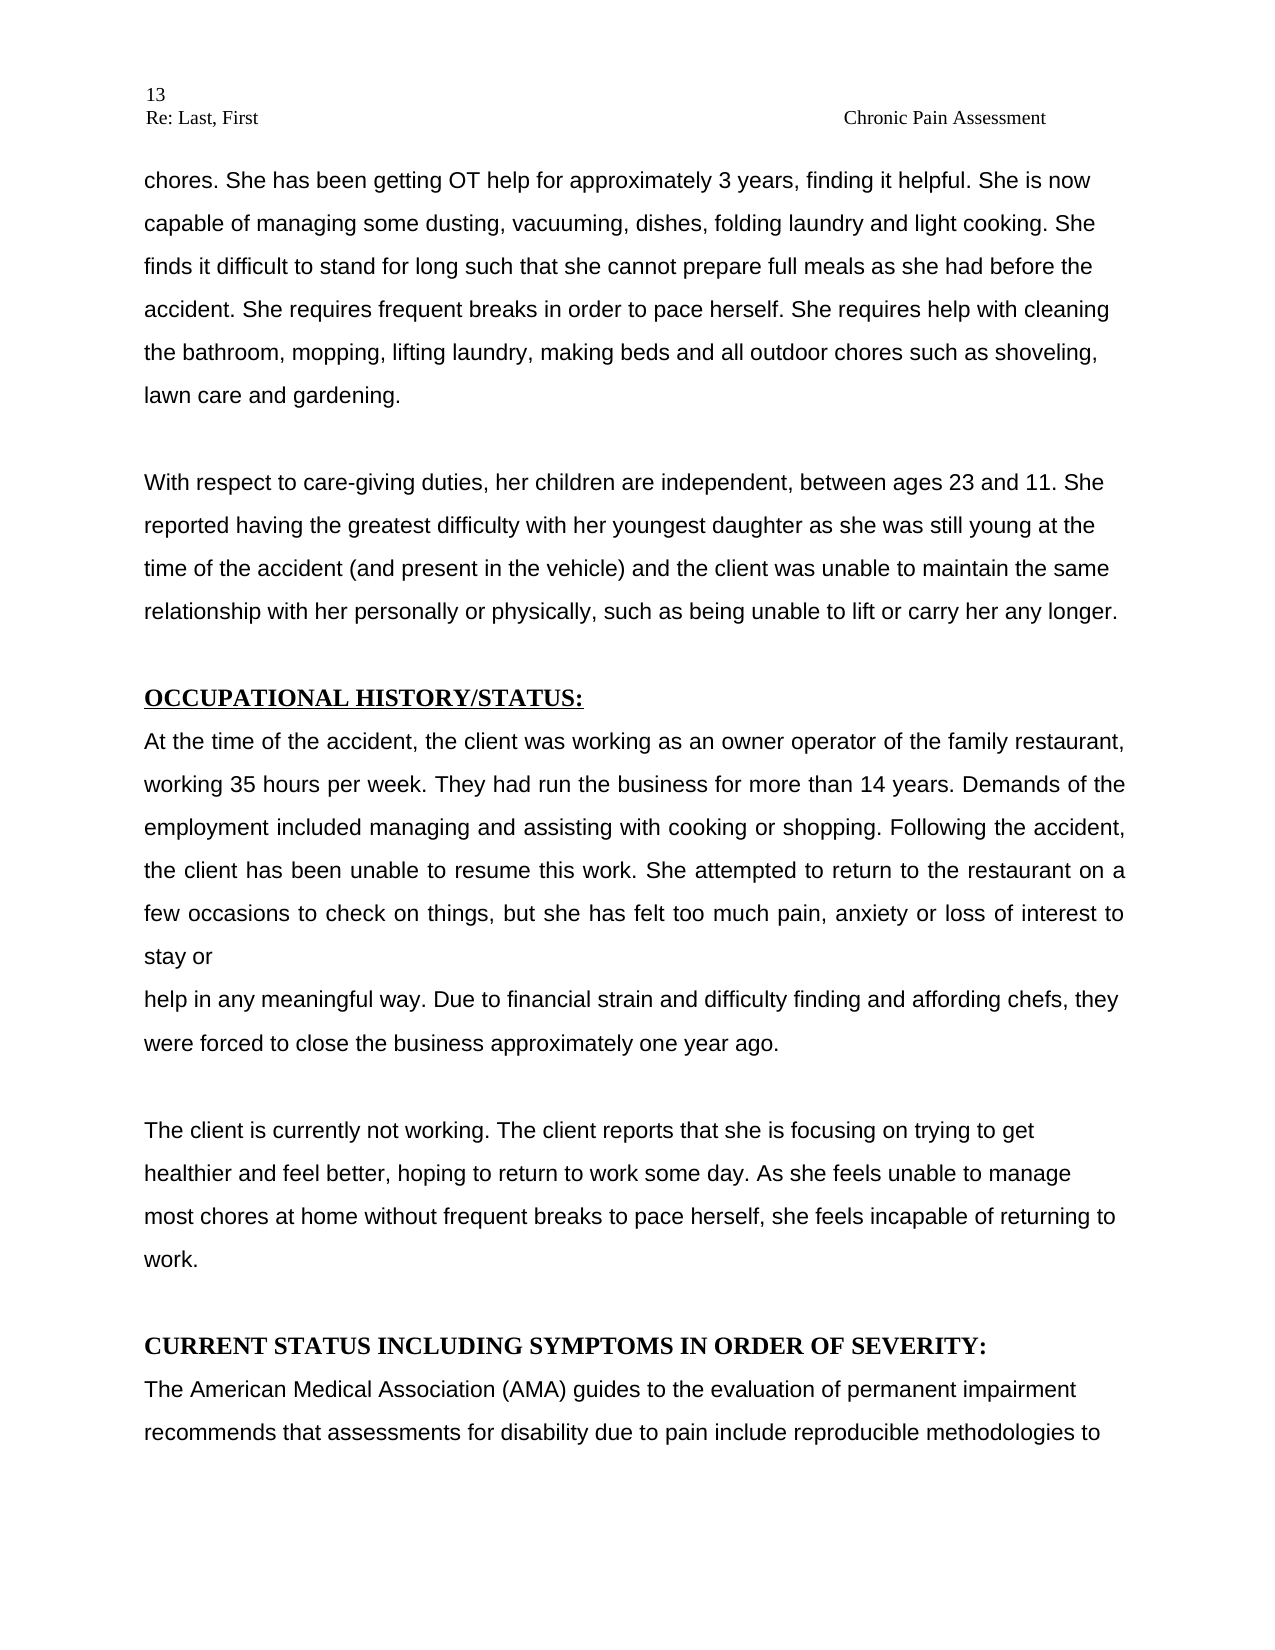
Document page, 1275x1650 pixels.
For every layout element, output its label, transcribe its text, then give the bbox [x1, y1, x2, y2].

subtitle CURRENT STATUS INCLUDING SYMPTOMS IN ORDER OF SEVERITY: [144, 1320, 1126, 1363]
text help in any meaningful way. Due to financial strain and difficulty finding and affording chefs, they were forced to close the business approximately one year ago. [144, 973, 1126, 1060]
text With respect to care-giving duties, her children are independent, between ages 23 and 11. She reported having the greatest difficulty with her youngest daughter as she was still young at the time of the accident (and present in the vehicle) and the client was unable to maintain the same relationship with her personally or physically, such as being unable to lift or carry her any longer. [144, 456, 1126, 628]
text At the time of the accident, the client was working as an owner operator of the family restaurant, working 35 hours per week. They had run the business for more than 14 years. Demands of the employment included managing and assisting with cooking or shopping. Following the accident, the client has been unable to resume this work. She attempted to return to the restaurant on a few occasions to check on things, but she has felt too much pain, anxiety or loss of interest to stay or [144, 715, 1126, 973]
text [144, 154, 1126, 412]
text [144, 1363, 1126, 1449]
subtitle OCCUPATIONAL HISTORY/STATUS: [144, 672, 1126, 715]
text The client is currently not working. The client reports that she is focusing on trying to get healthier and feel better, hoping to return to work some day. As she feels unable to manage most chores at home without frequent breaks to pace herself, she feels incapable of returning to work. [144, 1104, 1126, 1276]
